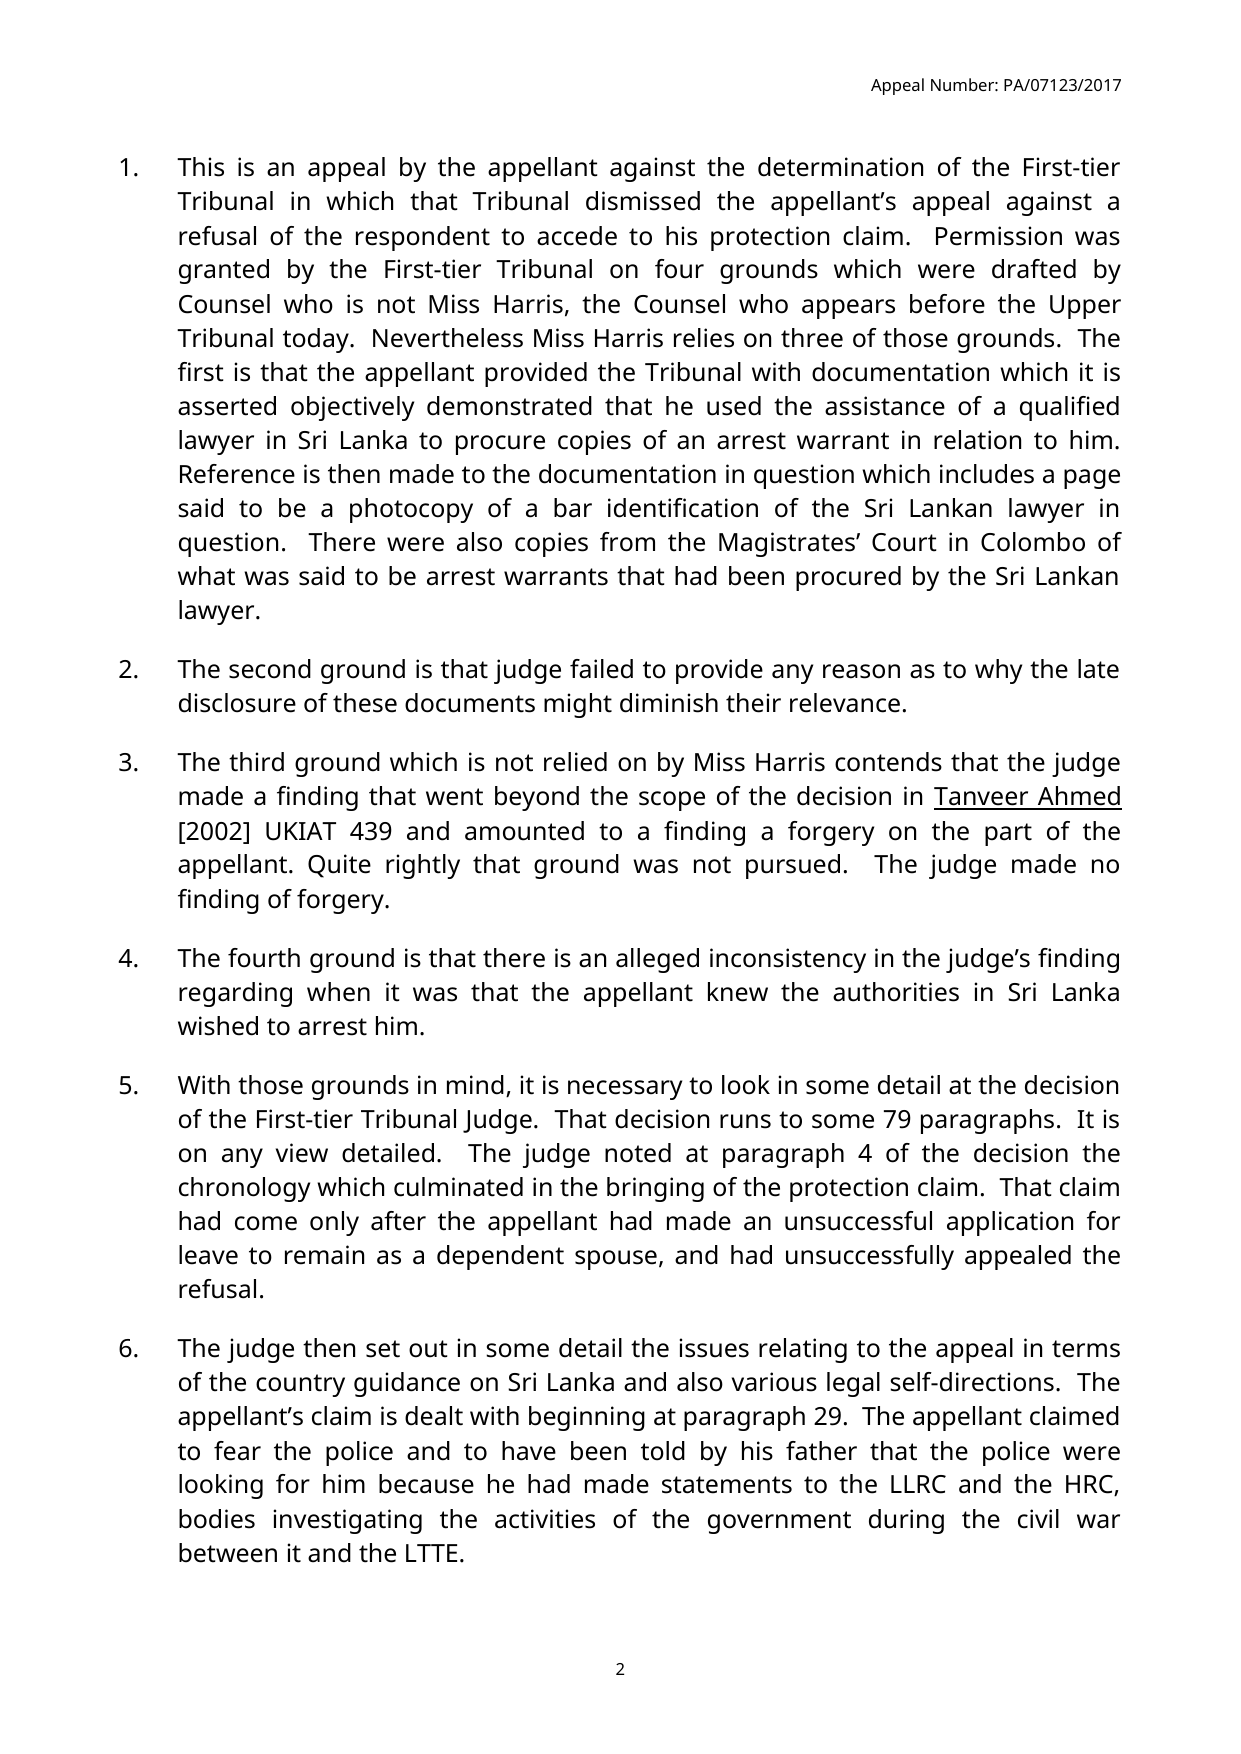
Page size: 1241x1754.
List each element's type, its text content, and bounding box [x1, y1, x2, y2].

list The third ground which is not relied on by Miss Harris contends that the judge made a finding that went beyond the scope of the decision in Tanveer Ahmed [2002] UKIAT 439 and amounted to a finding a forgery on the part of the appellant. Quite rightly that ground was not pursued. The judge made no finding of forgery. [118, 745, 1122, 915]
list With those grounds in mind, it is necessary to look in some detail at the decision of the First-tier Tribunal Judge. That decision runs to some 79 paragraphs. It is on any view detailed. The judge noted at paragraph 4 of the decision the chronology which culminated in the bringing of the protection claim. That claim had come only after the appellant had made an unsuccessful application for leave to remain as a dependent spouse, and had unsuccessfully appealed the refusal. [118, 1067, 1122, 1306]
list The judge then set out in some detail the issues relating to the appeal in terms of the country guidance on Sri Lanka and also various legal self-directions. The appellant’s claim is dealt with beginning at paragraph 29. The appellant claimed to fear the police and to have been told by his father that the police were looking for him because he had made statements to the LLRC and the HRC, bodies investigating the activities of the government during the civil war between it and the LTTE. [118, 1331, 1122, 1569]
list The fourth ground is that there is an alleged inconsistency in the judge’s finding regarding when it was that the appellant knew the authorities in Sri Lanka wished to arrest him. [118, 940, 1122, 1042]
list This is an appeal by the appellant against the determination of the First-tier Tribunal in which that Tribunal dismissed the appellant’s appeal against a refusal of the respondent to accede to his protection claim. Permission was granted by the First-tier Tribunal on four grounds which were drafted by Counsel who is not Miss Harris, the Counsel who appears before the Upper Tribunal today. Nevertheless Miss Harris relies on three of those grounds. The first is that the appellant provided the Tribunal with documentation which it is asserted objectively demonstrated that he used the assistance of a qualified lawyer in Sri Lanka to procure copies of an arrest warrant in relation to him. Reference is then made to the documentation in question which includes a page said to be a photocopy of a bar identification of the Sri Lankan lawyer in question. There were also copies from the Magistrates’ Court in Colombo of what was said to be arrest warrants that had been procured by the Sri Lankan lawyer. [118, 150, 1122, 627]
list The second ground is that judge failed to provide any reason as to why the late disclosure of these documents might diminish their relevance. [118, 652, 1122, 720]
